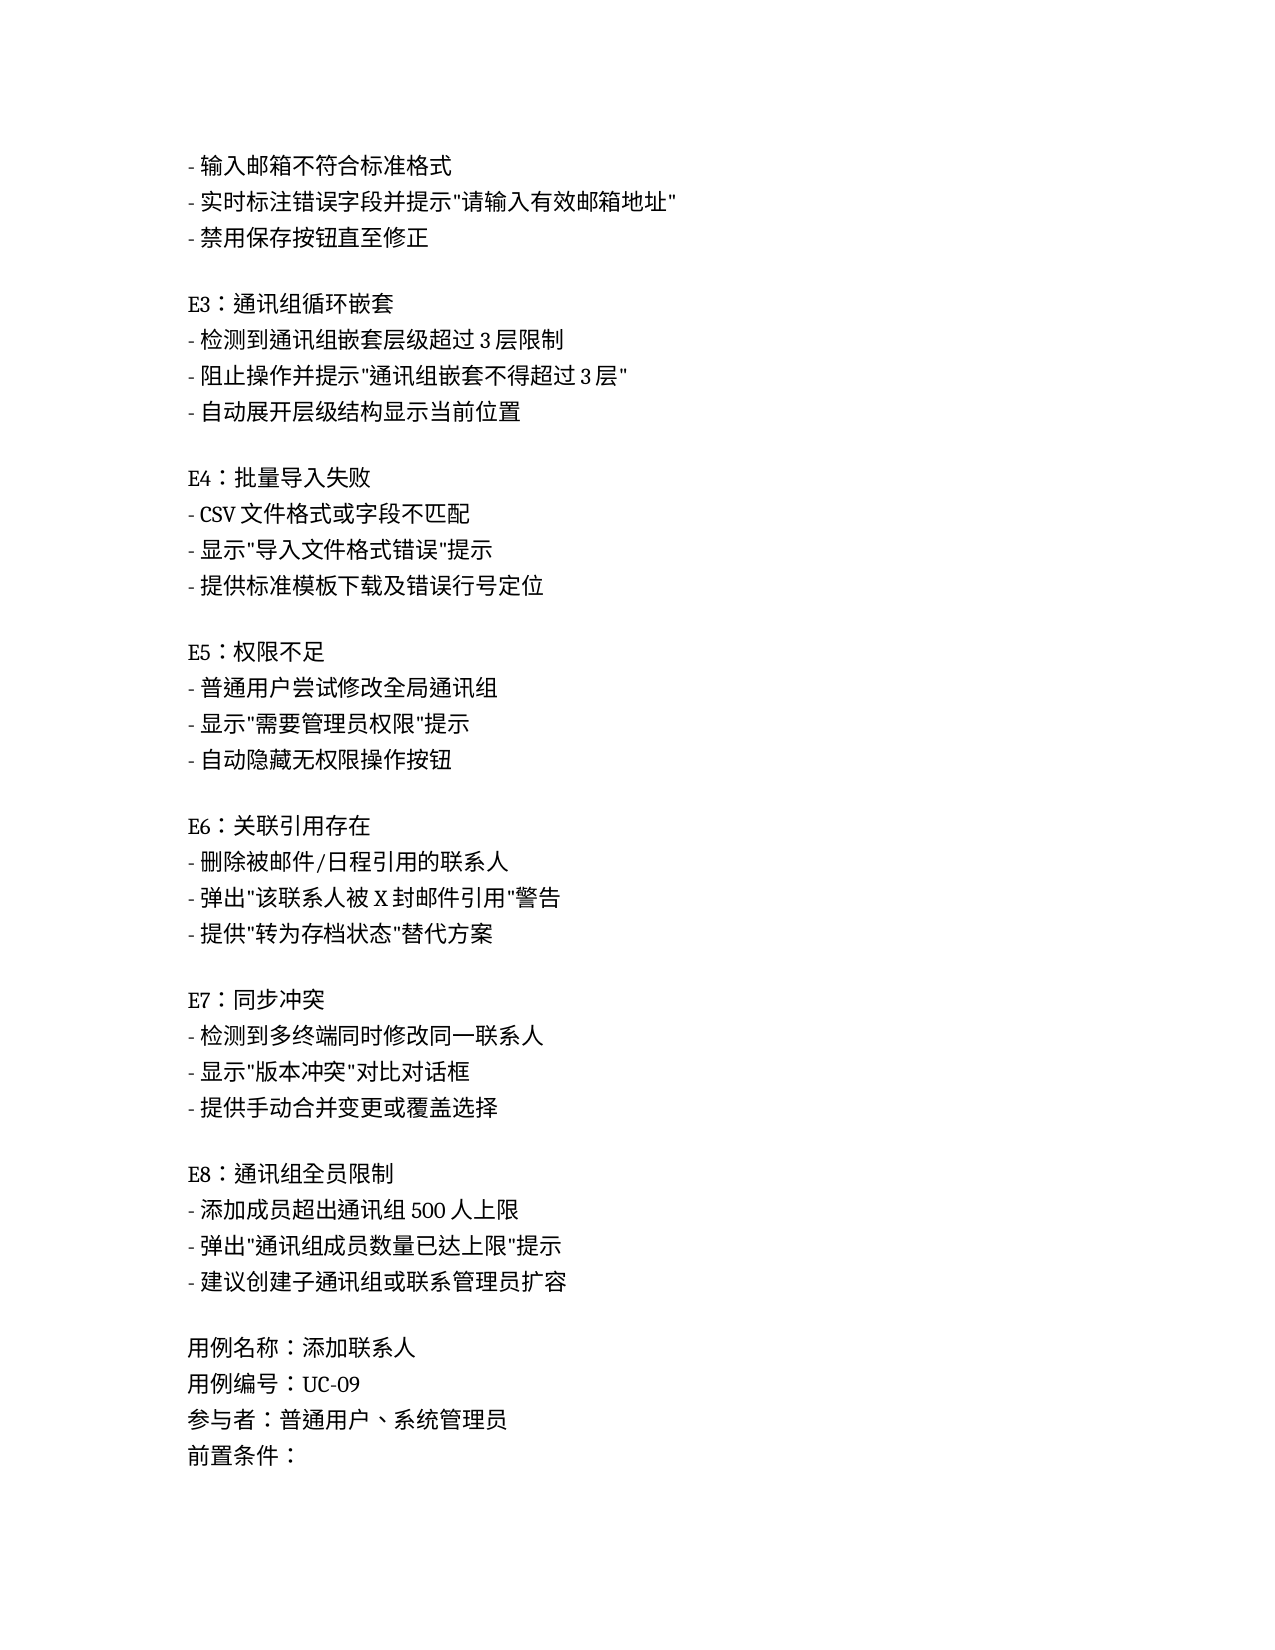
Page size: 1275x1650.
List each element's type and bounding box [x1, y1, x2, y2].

text [187, 150, 1087, 1471]
